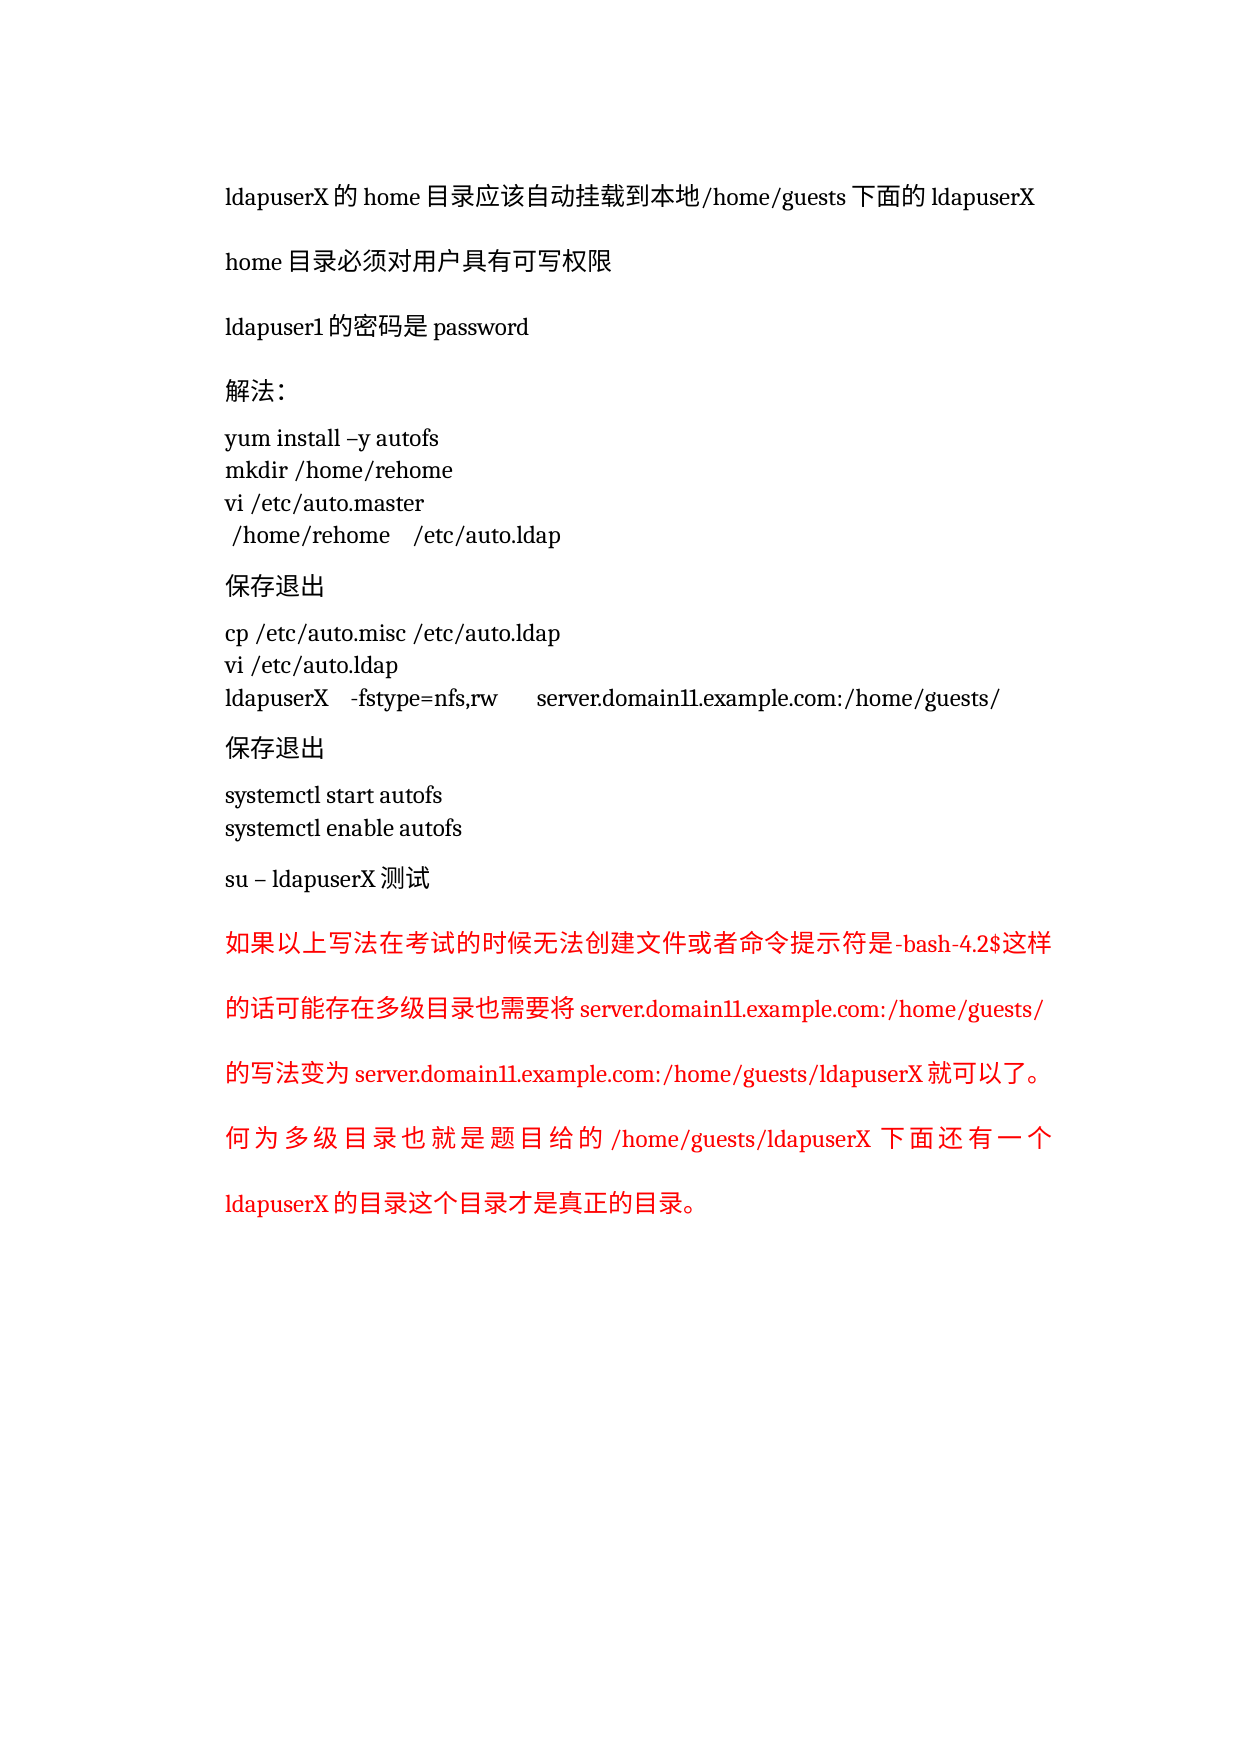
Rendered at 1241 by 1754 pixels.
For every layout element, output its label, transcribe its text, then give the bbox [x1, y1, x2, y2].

list mkdir /home/rehome [225, 454, 1053, 487]
list 保存退出 [225, 714, 1053, 779]
list 解法： [225, 357, 1053, 422]
list systemctl start autofs [225, 779, 1053, 812]
list ldapuser1的密码是password [225, 292, 1053, 357]
list cp /etc/auto.misc /etc/auto.ldap [225, 617, 1053, 649]
list su – ldapuserX 测试 [225, 844, 1053, 909]
list 保存退出 [225, 552, 1053, 617]
list /home/rehome /etc/auto.ldap [225, 519, 1053, 552]
list vi /etc/auto.master [225, 487, 1053, 519]
list ldapuserX的home目录应该自动挂载到本地/home/guests下面的ldapuserX [225, 162, 1053, 227]
list vi /etc/auto.ldap [225, 649, 1053, 682]
list 的写法变为server.domain11.example.com:/home/guests/ldapuserX就可以了。何为多级目录也就是题目给的/home/guests/ldapuserX下面还有一个ldapuserX的目录这个目录才是真正的目录。 [225, 1039, 1053, 1234]
list systemctl enable autofs [225, 812, 1053, 844]
list 如果以上写法在考试的时候无法创建文件或者命令提示符是-bash-4.2$这样的话可能存在多级目录也需要将server.domain11.example.com:/home/guests/ [225, 909, 1053, 1039]
list ldapuserX -fstype=nfs,rw server.domain11.example.com:/home/guests/ [225, 682, 1053, 714]
list yum install –y autofs [225, 422, 1053, 454]
list home目录必须对用户具有可写权限 [225, 227, 1053, 292]
